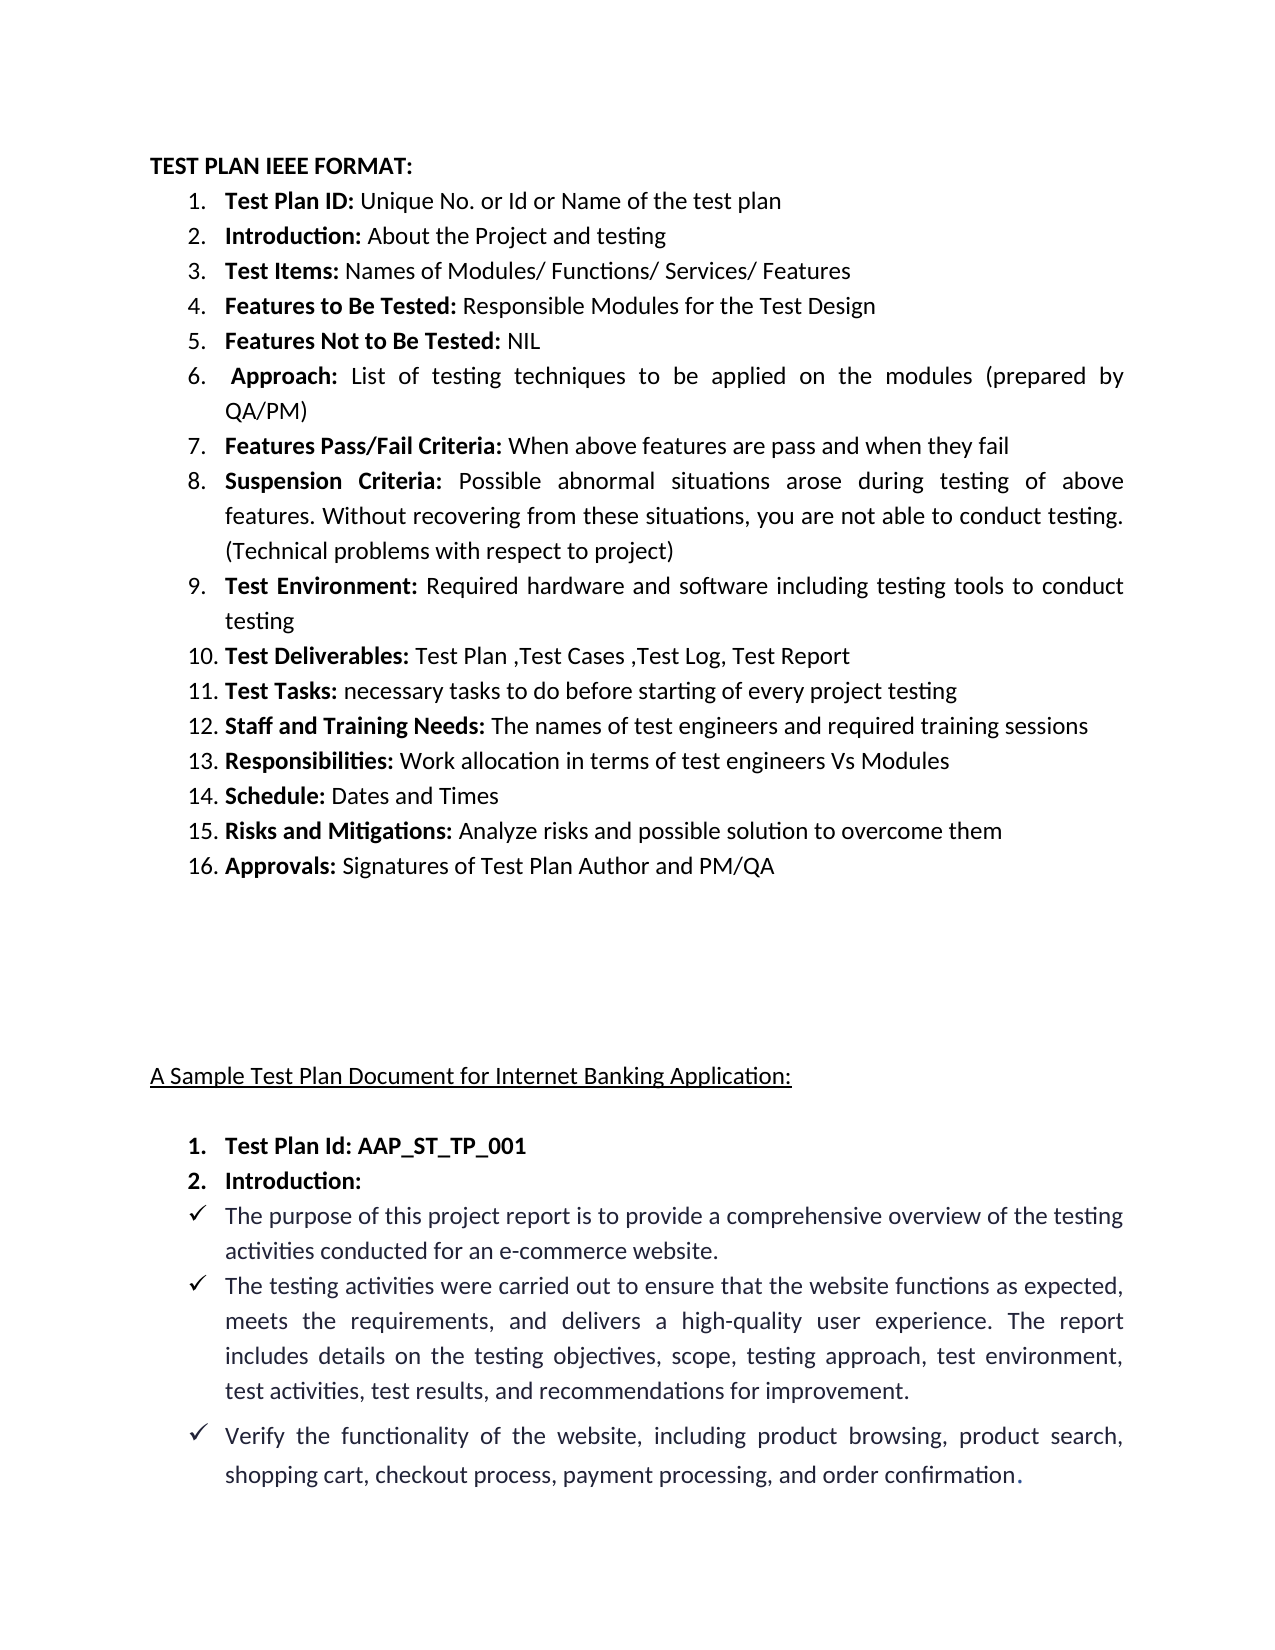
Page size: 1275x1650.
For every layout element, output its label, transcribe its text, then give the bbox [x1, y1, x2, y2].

list Risks and Mitigations: Analyze risks and possible solution to overcome them [187, 815, 1125, 846]
list Verify the functionality of the website, including product browsing, product search, shopping cart, checkout process, payment processing, and order confirmation. [187, 1410, 1125, 1491]
list Test Tasks: necessary tasks to do before starting of every project testing [187, 675, 1125, 706]
list Test Plan Id: AAP_ST_TP_001 [187, 1130, 1125, 1161]
list Test Items: Names of Modules/ Functions/ Services/ Features [187, 255, 1125, 286]
list Features Pass/Fail Criteria: When above features are pass and when they fail [187, 430, 1125, 461]
list Staff and Training Needs: The names of test engineers and required training sessions [187, 710, 1125, 741]
text TEST PLAN IEEE FORMAT: [150, 150, 1125, 181]
list Test Deliverables: Test Plan ,Test Cases ,Test Log, Test Report [187, 640, 1125, 671]
list Suspension Criteria: Possible abnormal situations arose during testing of above features. Without recovering from these situations, you are not able to conduct testing. (Technical problems with respect to project) [187, 465, 1125, 566]
list Features Not to Be Tested: NIL [187, 325, 1125, 356]
list The testing activities were carried out to ensure that the website functions as expected, meets the requirements, and delivers a high-quality user experience. The report includes details on the testing objectives, scope, testing approach, test environment, test activities, test results, and recommendations for improvement. [187, 1270, 1125, 1406]
list Features to Be Tested: Responsible Modules for the Test Design [187, 290, 1125, 321]
list Approach: List of testing techniques to be applied on the modules (prepared by QA/PM) [187, 360, 1125, 426]
list The purpose of this project report is to provide a comprehensive overview of the testing activities conducted for an e-commerce website. [187, 1200, 1125, 1266]
list Test Plan ID: Unique No. or Id or Name of the test plan [187, 185, 1125, 216]
text A Sample Test Plan Document for Internet Banking Application: [150, 1060, 1125, 1091]
list Test Environment: Required hardware and software including testing tools to conduct testing [187, 570, 1125, 636]
list Introduction: [187, 1165, 1125, 1196]
list Introduction: About the Project and testing [187, 220, 1125, 251]
list Responsibilities: Work allocation in terms of test engineers Vs Modules [187, 745, 1125, 776]
list Approvals: Signatures of Test Plan Author and PM/QA [187, 850, 1125, 881]
list Schedule: Dates and Times [187, 780, 1125, 811]
